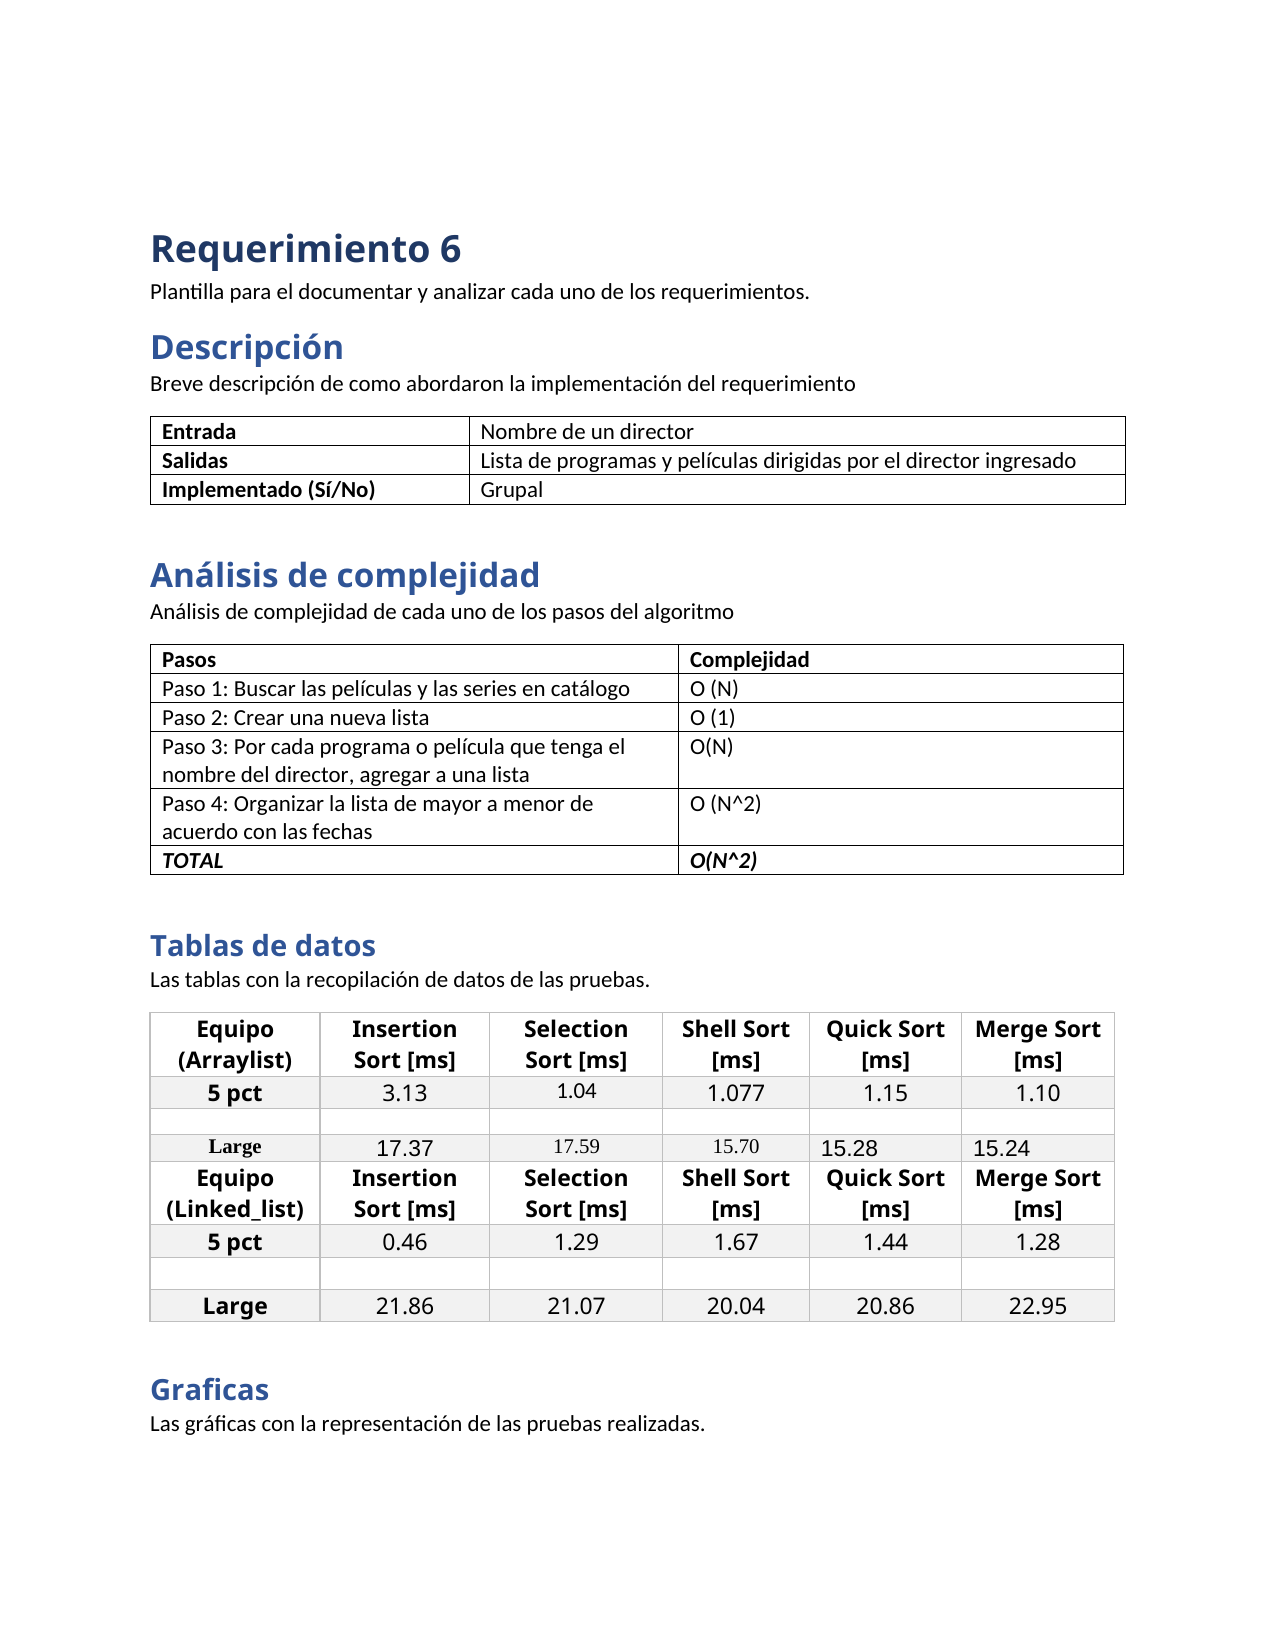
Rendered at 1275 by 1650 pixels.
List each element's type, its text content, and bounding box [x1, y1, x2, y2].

table_header Insertion Sort [ms] [321, 1013, 489, 1076]
table_cell 21.86 [321, 1290, 489, 1321]
table_cell 1.29 [490, 1225, 662, 1257]
text Las gráficas con la representación de las pruebas realizadas. [150, 1409, 1125, 1437]
table_header Equipo (Arraylist) [151, 1013, 319, 1076]
table_cell O (N^2) [679, 789, 1123, 845]
table_cell 5 pct [151, 1225, 319, 1257]
table_cell [962, 1109, 1114, 1133]
table_cell 1.077 [663, 1077, 809, 1108]
table_cell 1.44 [810, 1225, 961, 1257]
table_cell [151, 1109, 319, 1133]
table_cell [321, 1109, 489, 1133]
table_cell O (1) [679, 703, 1123, 731]
table_cell Paso 1: Buscar las películas y las series en catálogo [151, 674, 678, 702]
table_cell 1.10 [962, 1077, 1114, 1108]
table_cell Equipo (Linked_list) [151, 1162, 319, 1224]
table_cell Merge Sort [ms] [962, 1162, 1114, 1224]
table_cell Large [151, 1290, 319, 1321]
table_cell 1.28 [962, 1225, 1114, 1257]
table_cell 3.13 [321, 1077, 489, 1108]
table_cell 1.67 [663, 1225, 809, 1257]
subtitle Análisis de complejidad [150, 551, 1125, 597]
table_cell Paso 4: Organizar la lista de mayor a menor de acuerdo con las fechas [151, 789, 678, 845]
table_cell Insertion Sort [ms] [321, 1162, 489, 1224]
text Las tablas con la recopilación de datos de las pruebas. [150, 965, 1125, 993]
table_cell 21.07 [490, 1290, 662, 1321]
subtitle Descripción [150, 324, 1125, 369]
table_cell TOTAL [151, 846, 678, 874]
table_cell [151, 1258, 319, 1289]
table_cell 20.86 [810, 1290, 961, 1321]
table_cell [490, 1258, 662, 1289]
table_cell 0.46 [321, 1225, 489, 1257]
table_cell Implementado (Sí/No) [151, 475, 469, 503]
table_cell Shell Sort [ms] [663, 1162, 809, 1224]
table_header Shell Sort [ms] [663, 1013, 809, 1076]
table_header Pasos [151, 645, 678, 673]
text Análisis de complejidad de cada uno de los pasos del algoritmo [150, 597, 1125, 625]
subtitle Graficas [150, 1369, 1125, 1409]
table_cell [962, 1258, 1114, 1289]
table_cell Lista de programas y películas dirigidas por el director ingresado [470, 446, 1125, 474]
table_header Selection Sort [ms] [490, 1013, 662, 1076]
table_cell Paso 3: Por cada programa o película que tenga el nombre del director, agregar a una lista [151, 732, 678, 788]
table_cell [663, 1258, 809, 1289]
table_cell Quick Sort [ms] [810, 1162, 961, 1224]
table_cell [810, 1109, 961, 1133]
table_cell Grupal [470, 475, 1125, 503]
text Plantilla para el documentar y analizar cada uno de los requerimientos. [150, 277, 1125, 305]
table_header Nombre de un director [470, 417, 1125, 445]
table_cell [490, 1109, 662, 1133]
table_cell [663, 1109, 809, 1133]
subtitle Tablas de datos [150, 926, 1125, 965]
table_cell 1.15 [810, 1077, 961, 1108]
table_cell [810, 1258, 961, 1289]
table_cell 17.59 [490, 1135, 662, 1161]
text Breve descripción de como abordaron la implementación del requerimiento [150, 369, 1125, 397]
table_cell O(N) [679, 732, 1123, 788]
table_cell Large [151, 1135, 319, 1161]
table_cell O (N) [679, 674, 1123, 702]
table_cell Paso 2: Crear una nueva lista [151, 703, 678, 731]
table_cell [321, 1258, 489, 1289]
subtitle Requerimiento 6 [150, 222, 1125, 273]
table_cell 15.70 [663, 1135, 809, 1161]
table_cell 1.04 [490, 1077, 662, 1108]
table_cell 5 pct [151, 1077, 319, 1108]
table_header Complejidad [679, 645, 1123, 673]
table_cell 15.28 [810, 1135, 961, 1161]
table_header Entrada [151, 417, 469, 445]
table_cell Selection Sort [ms] [490, 1162, 662, 1224]
table_header Merge Sort [ms] [962, 1013, 1114, 1076]
table_cell 17.37 [321, 1135, 489, 1161]
table_cell O(N^2) [679, 846, 1123, 874]
table_header Quick Sort [ms] [810, 1013, 961, 1076]
table_cell 22.95 [962, 1290, 1114, 1321]
table_cell 20.04 [663, 1290, 809, 1321]
table_cell Salidas [151, 446, 469, 474]
table_cell 15.24 [962, 1135, 1114, 1161]
